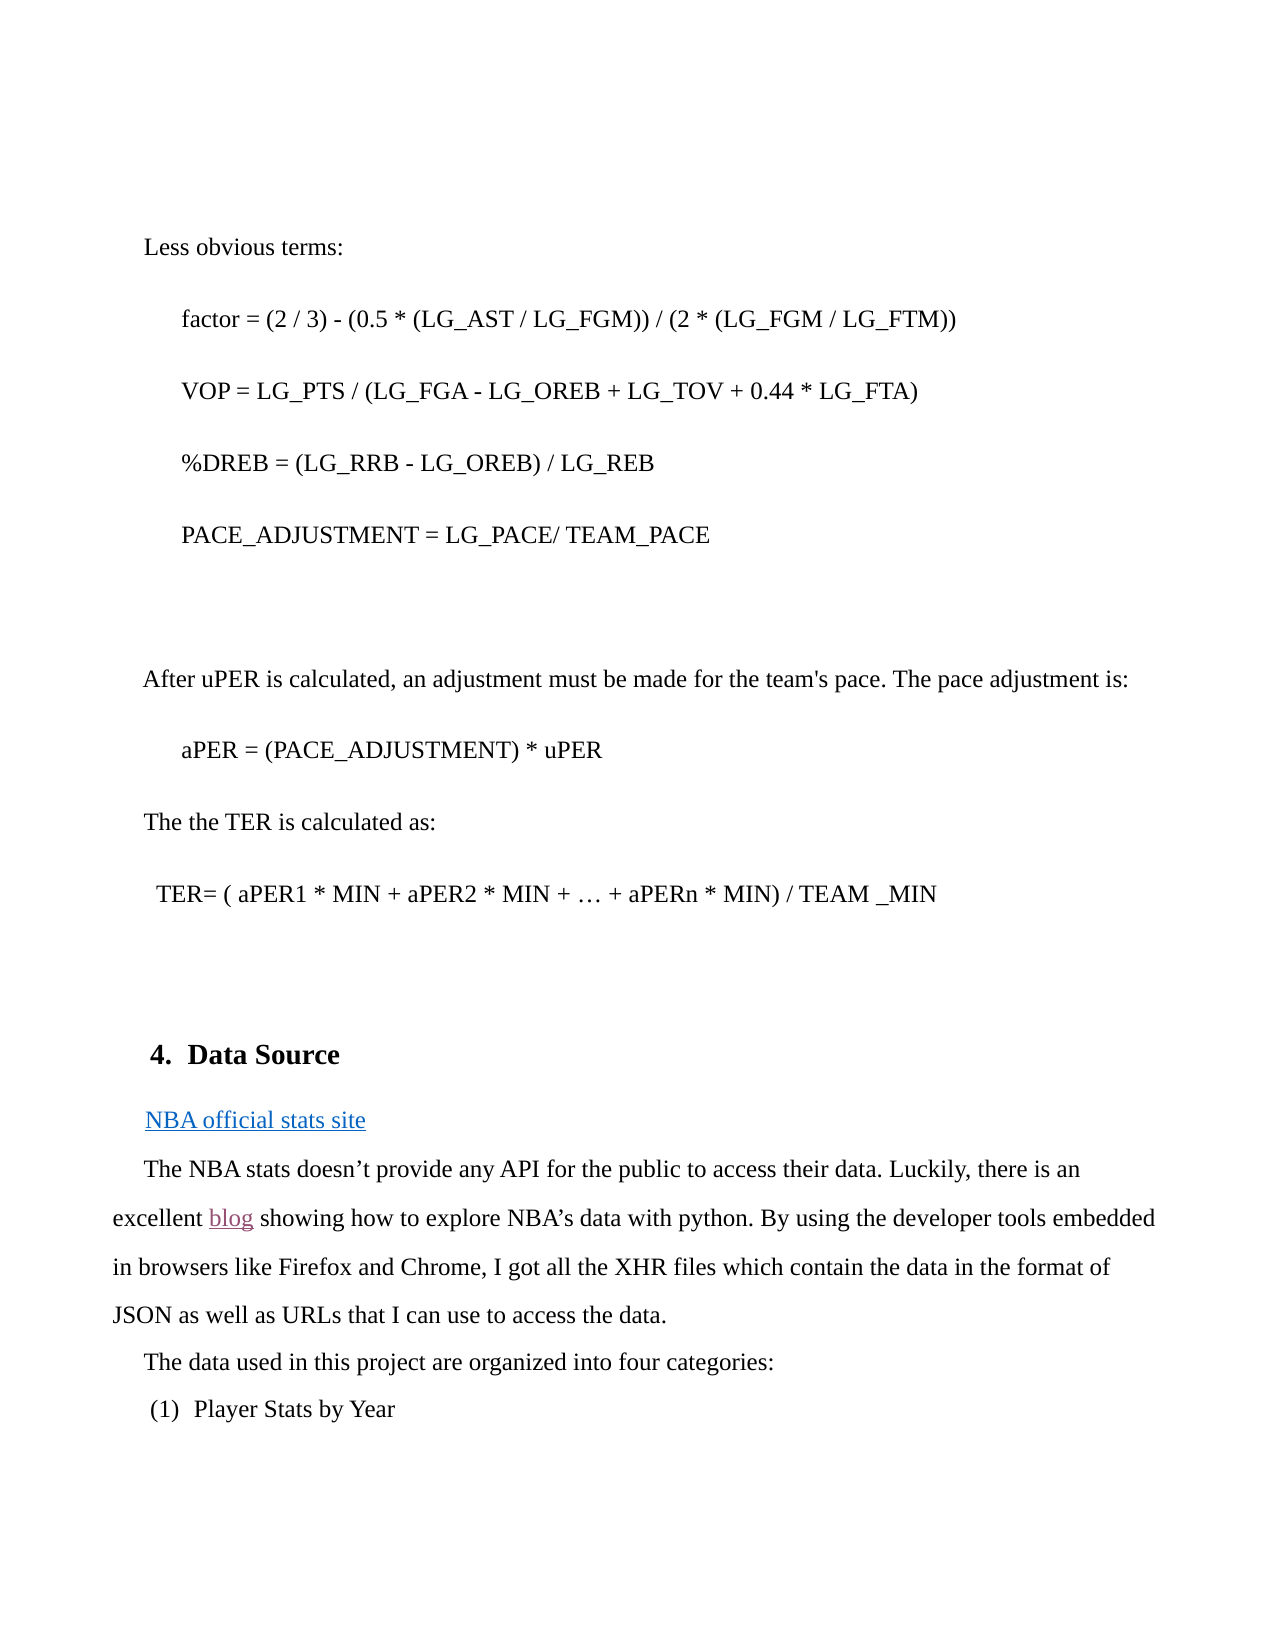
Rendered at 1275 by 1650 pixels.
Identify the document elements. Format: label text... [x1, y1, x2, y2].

text The data used in this project are organized into four categories: [112, 1346, 1162, 1378]
text Less obvious terms: [112, 231, 1162, 263]
text The NBA stats doesn’t provide any API for the public to access their data. Luckily, there is an excellent blog showing how to explore NBA’s data with python. By using the developer tools embedded in browsers like Firefox and Chrome, I got all the XHR files which contain the data in the format of JSON as well as URLs that I can use to access the data. [112, 1152, 1162, 1331]
text factor = (2 / 3) - (0.5 * (LG_AST / LG_FGM)) / (2 * (LG_FGM / LG_FTM)) [162, 302, 1162, 335]
text The the TER is calculated as: [112, 806, 1162, 838]
text aPER = (PACE_ADJUSTMENT) * uPER [162, 734, 1162, 766]
text VOP = LG_PTS / (LG_FGA - LG_OREB + LG_TOV + 0.44 * LG_FTA) [162, 374, 1162, 407]
list Data Source [150, 1021, 1162, 1086]
text After uPER is calculated, an adjustment must be made for the team's pace. The pace adjustment is: [112, 662, 1162, 694]
text PACE_ADJUSTMENT = LG_PACE/ TEAM_PACE [162, 518, 1162, 551]
text NBA official stats site [112, 1103, 1162, 1136]
list Player Stats by Year [150, 1392, 1162, 1425]
text TER= ( aPER1 * MIN + aPER2 * MIN + … + aPERn * MIN) / TEAM _MIN [112, 877, 1162, 910]
text %DREB = (LG_RRB - LG_OREB) / LG_REB [162, 446, 1162, 479]
